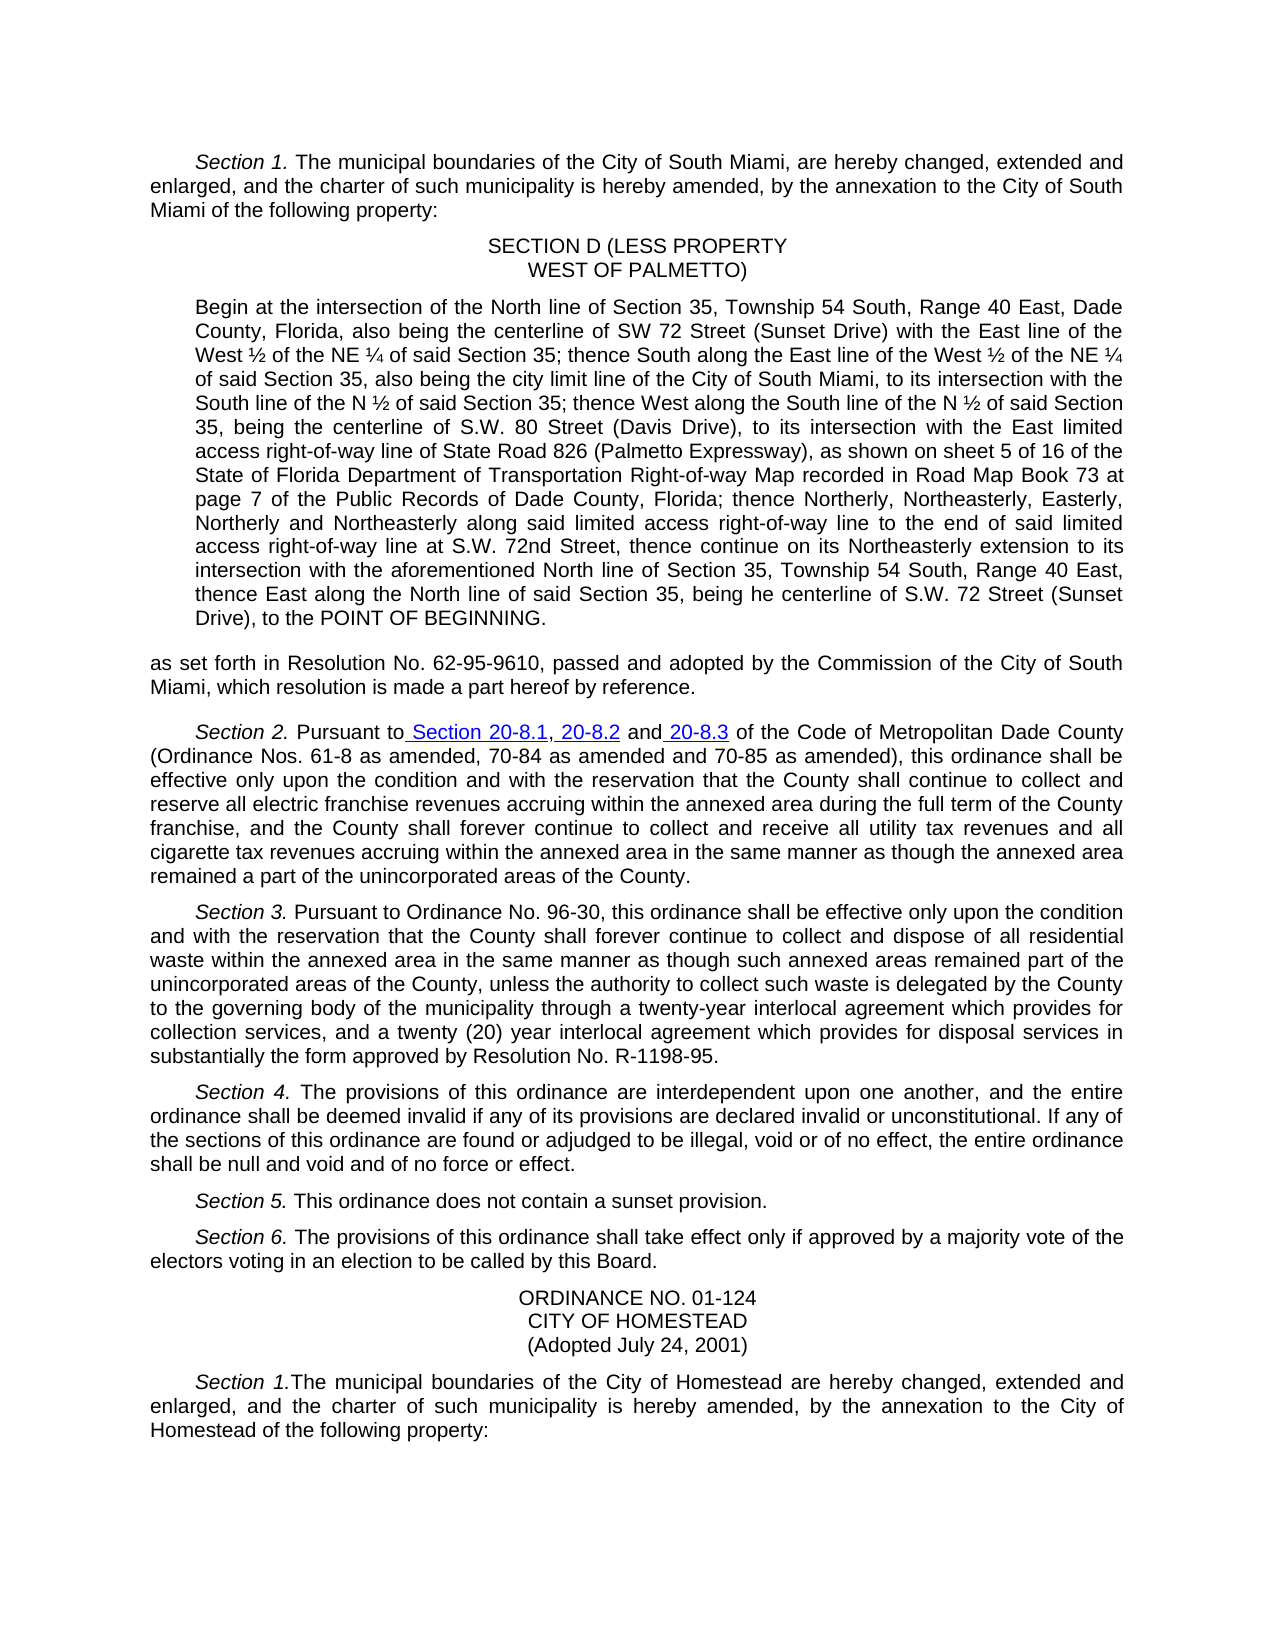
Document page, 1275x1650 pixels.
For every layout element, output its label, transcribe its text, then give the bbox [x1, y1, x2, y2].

text Section 1. The municipal boundaries of the City of South Miami, are hereby changed, extended and enlarged, and the charter of such municipality is hereby amended, by the annexation to the City of South Miami of the following property: [150, 150, 1125, 222]
text Section 5. This ordinance does not contain a sunset provision. [150, 1188, 1125, 1212]
text ORDINANCE NO. 01-124 CITY OF HOMESTEAD (Adopted July 24, 2001) [150, 1285, 1125, 1357]
text Section 1.The municipal boundaries of the City of Homestead are hereby changed, extended and enlarged, and the charter of such municipality is hereby amended, by the annexation to the City of Homestead of the following property: [150, 1370, 1125, 1442]
text SECTION D (LESS PROPERTY WEST OF PALMETTO) [150, 234, 1125, 282]
text Section 6. The provisions of this ordinance shall take effect only if approved by a majority vote of the electors voting in an election to be called by this Board. [150, 1225, 1125, 1273]
text Begin at the intersection of the North line of Section 35, Township 54 South, Range 40 East, Dade County, Florida, also being the centerline of SW 72 Street (Sunset Drive) with the East line of the West ½ of the NE ¼ of said Section 35; thence South along the East line of the West ½ of the NE ¼ of said Section 35, also being the city limit line of the City of South Miami, to its intersection with the South line of the N ½ of said Section 35; thence West along the South line of the N ½ of said Section 35, being the centerline of S.W. 80 Street (Davis Drive), to its intersection with the East limited access right-of-way line of State Road 826 (Palmetto Expressway), as shown on sheet 5 of 16 of the State of Florida Department of Transportation Right-of-way Map recorded in Road Map Book 73 at page 7 of the Public Records of Dade County, Florida; thence Northerly, Northeasterly, Easterly, Northerly and Northeasterly along said limited access right-of-way line to the end of said limited access right-of-way line at S.W. 72nd Street, thence continue on its Northeasterly extension to its intersection with the aforementioned North line of Section 35, Township 54 South, Range 40 East, thence East along the North line of said Section 35, being he centerline of S.W. 72 Street (Sunset Drive), to the POINT OF BEGINNING. [195, 295, 1125, 630]
text as set forth in Resolution No. 62-95-9610, passed and adopted by the Commission of the City of South Miami, which resolution is made a part hereof by reference. [150, 651, 1125, 699]
text Section 4. The provisions of this ordinance are interdependent upon one another, and the entire ordinance shall be deemed invalid if any of its provisions are declared invalid or unconstitutional. If any of the sections of this ordinance are found or adjudged to be illegal, void or of no effect, the entire ordinance shall be null and void and of no force or effect. [150, 1080, 1125, 1176]
text Section 2. Pursuant to Section 20-8.1, 20-8.2 and 20-8.3 of the Code of Metropolitan Dade County (Ordinance Nos. 61-8 as amended, 70-84 as amended and 70-85 as amended), this ordinance shall be effective only upon the condition and with the reservation that the County shall continue to collect and reserve all electric franchise revenues accruing within the annexed area during the full term of the County franchise, and the County shall forever continue to collect and receive all utility tax revenues and all cigarette tax revenues accruing within the annexed area in the same manner as though the annexed area remained a part of the unincorporated areas of the County. [150, 720, 1125, 887]
text Section 3. Pursuant to Ordinance No. 96-30, this ordinance shall be effective only upon the condition and with the reservation that the County shall forever continue to collect and dispose of all residential waste within the annexed area in the same manner as though such annexed areas remained part of the unincorporated areas of the County, unless the authority to collect such waste is delegated by the County to the governing body of the municipality through a twenty-year interlocal agreement which provides for collection services, and a twenty (20) year interlocal agreement which provides for disposal services in substantially the form approved by Resolution No. R-1198-95. [150, 900, 1125, 1068]
